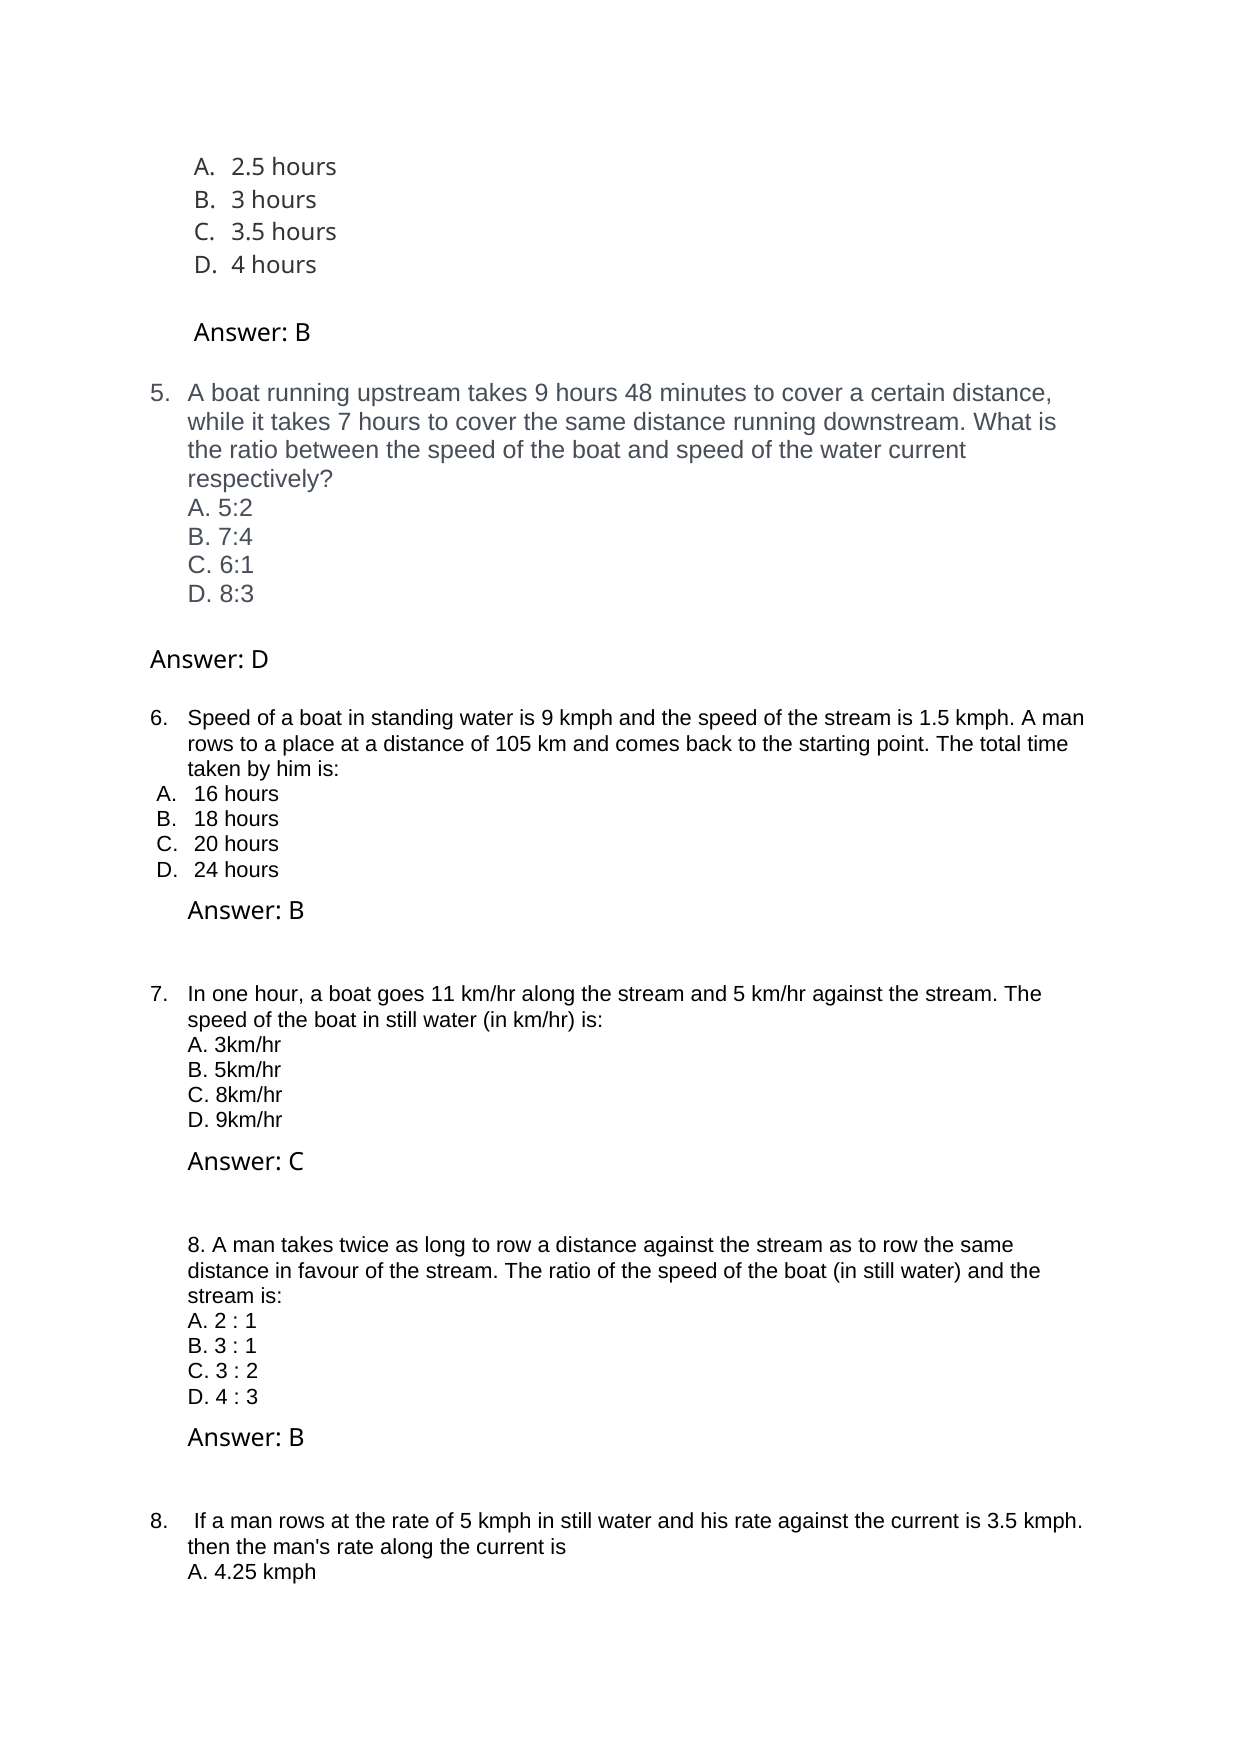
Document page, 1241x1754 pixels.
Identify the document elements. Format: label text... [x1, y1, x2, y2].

list C. 8km/hr [187, 1082, 1090, 1107]
text Answer: B [194, 309, 1090, 349]
list 2.5 hours [194, 150, 1090, 183]
list 8. A man takes twice as long to row a distance against the stream as to row the same distance in favour of the stream. The ratio of the speed of the boat (in still water) and the stream is: [187, 1232, 1090, 1308]
text Answer: D [150, 637, 1090, 676]
list D. 9km/hr [187, 1107, 1090, 1133]
list A. 3km/hr [187, 1032, 1090, 1057]
list A boat running upstream takes 9 hours 48 minutes to cover a certain distance, while it takes 7 hours to cover the same distance running downstream. What is the ratio between the speed of the boat and speed of the water current respectively? A. 5:2 B. 7:4 C. 6:1 D. 8:3 [150, 378, 1090, 608]
list 3.5 hours [194, 215, 1090, 248]
list In one hour, a boat goes 11 km/hr along the stream and 5 km/hr against the stream. The speed of the boat in still water (in km/hr) is: [150, 981, 1090, 1032]
list D. 4 : 3 [187, 1383, 1090, 1409]
table_cell 16 hours 18 hours 20 hours 24 hours Answer: B [150, 781, 1090, 981]
list B. 5km/hr [187, 1057, 1090, 1082]
text Answer: C [187, 1139, 1090, 1178]
list A. 2 : 1 [187, 1308, 1090, 1333]
table_header Speed of a boat in standing water is 9 kmph and the speed of the stream is 1.5 kmph. A man rows to a place at a distance of 105 km and comes back to the starting point. The total time taken by him is: [150, 705, 1090, 781]
text Answer: B [187, 1415, 1090, 1454]
list 3 hours [194, 183, 1090, 215]
list 4 hours [194, 248, 1090, 280]
list If a man rows at the rate of 5 kmph in still water and his rate against the current is 3.5 kmph. then the man's rate along the current is [150, 1508, 1090, 1559]
list C. 3 : 2 [187, 1358, 1090, 1383]
list A. 4.25 kmph [187, 1559, 1090, 1584]
list B. 3 : 1 [187, 1333, 1090, 1358]
